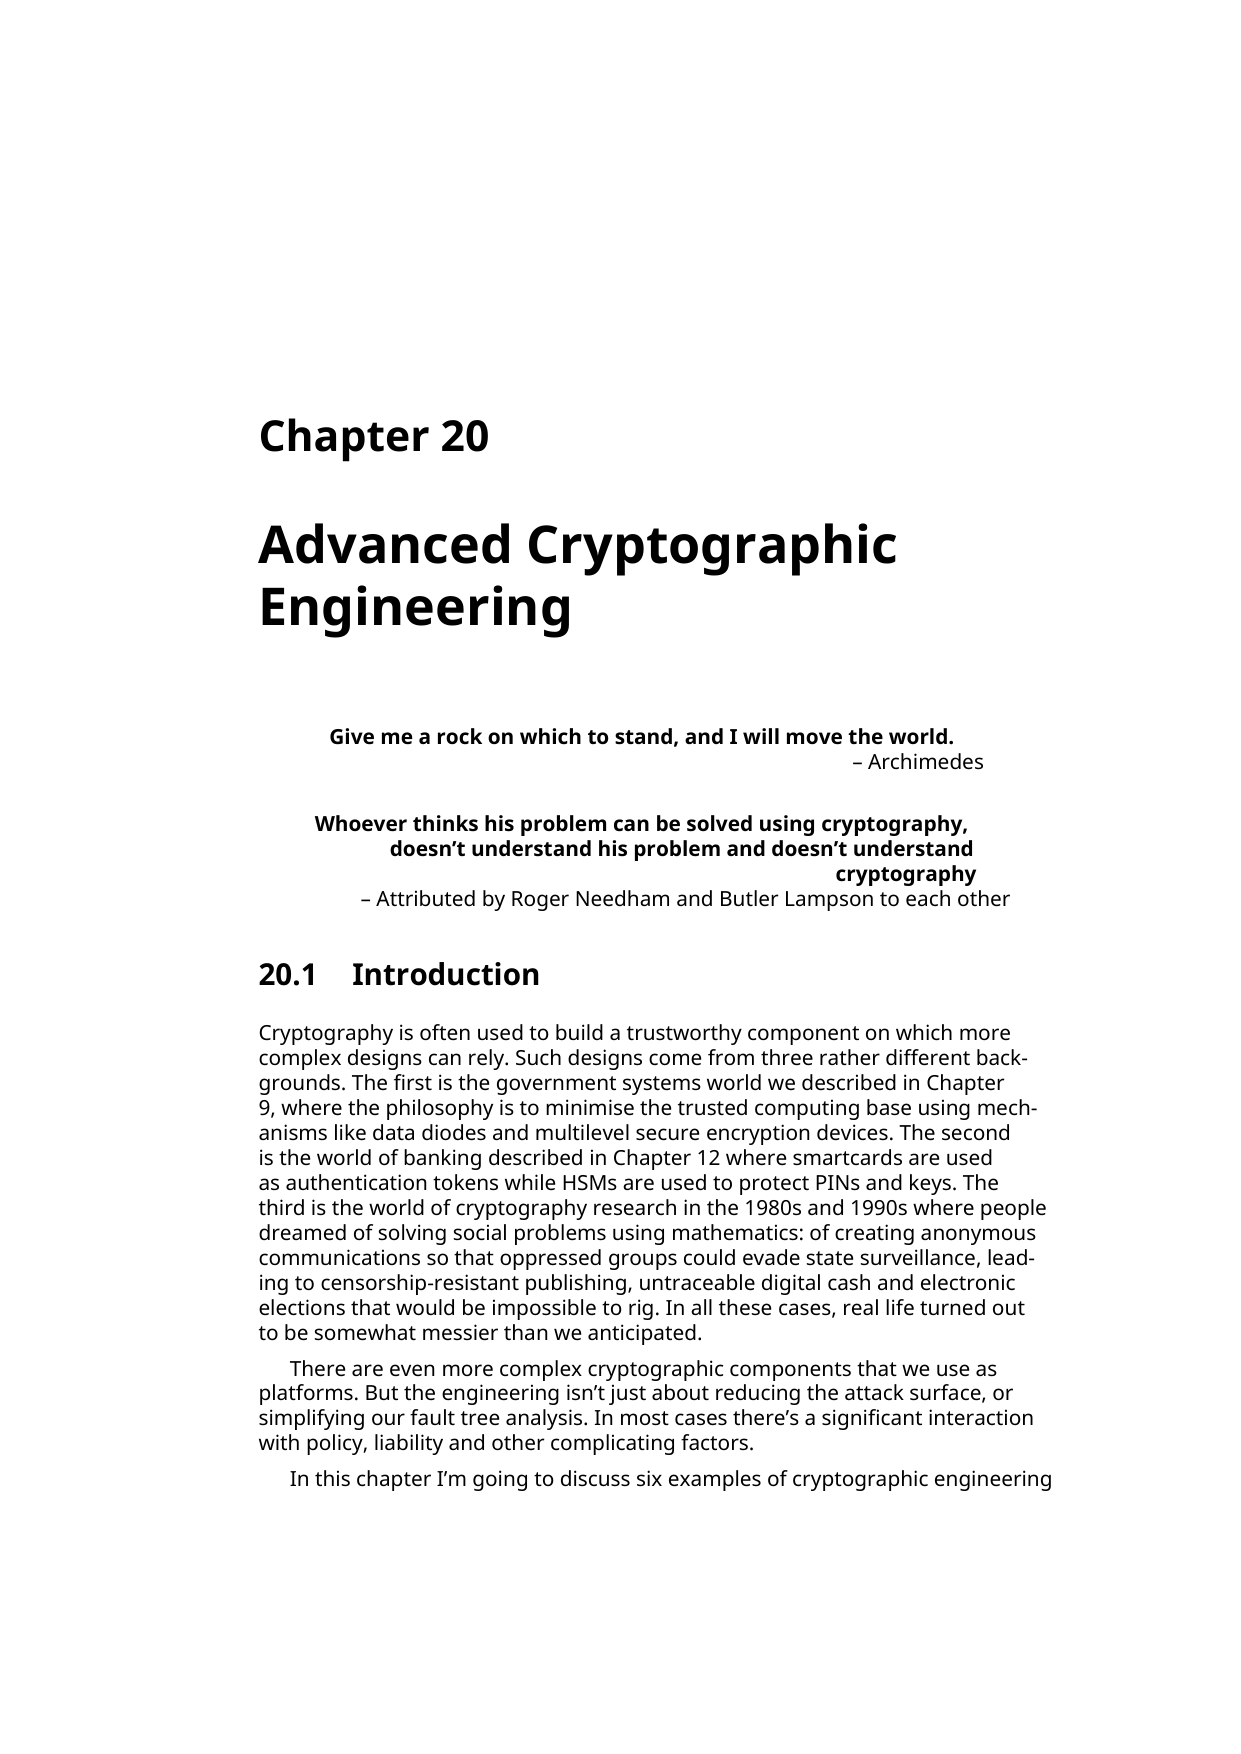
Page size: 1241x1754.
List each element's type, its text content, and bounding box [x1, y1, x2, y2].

text 20.1 Introduction [150, 962, 1090, 992]
text – Attributed by Roger Needham and Butler Lampson to each other [150, 890, 1090, 910]
text Whoever thinks his problem can be solved using cryptography, [150, 815, 1090, 836]
text doesn’t understand his problem and doesn’t understand [150, 840, 1090, 861]
text In this chapter I’m going to discuss six examples of cryptographic engineering [150, 1469, 1090, 1490]
text – Archimedes [150, 753, 1090, 774]
text Cryptography is often used to build a trustworthy component on which more complex designs can rely. Such designs come from three rather different back- grounds. The ﬁrst is the government systems world we described in Chapter 9, where the philosophy is to minimise the trusted computing base using mech- anisms like data diodes and multilevel secure encryption devices. The second is the world of banking described in Chapter 12 where smartcards are used as authentication tokens while HSMs are used to protect PINs and keys. The third is the world of cryptography research in the 1980s and 1990s where people dreamed of solving social problems using mathematics: of creating anonymous communications so that oppressed groups could evade state surveillance, lead- ing to censorship-resistant publishing, untraceable digital cash and electronic elections that would be impossible to rig. In all these cases, real life turned out to be somewhat messier than we anticipated. [150, 1020, 1090, 1345]
text Chapter 20 [150, 417, 1090, 459]
text platforms. But the engineering isn’t just about reducing the attack surface, or simplifying our fault tree analysis. In most cases there’s a signiﬁcant interaction with policy, liability and other complicating factors. [150, 1381, 1090, 1455]
text Give me a rock on which to stand, and I will move the world. [150, 728, 1090, 749]
text There are even more complex cryptographic components that we use as [150, 1360, 1090, 1380]
text Advanced Cryptographic Engineering [150, 514, 1090, 638]
text cryptography [150, 865, 1090, 886]
